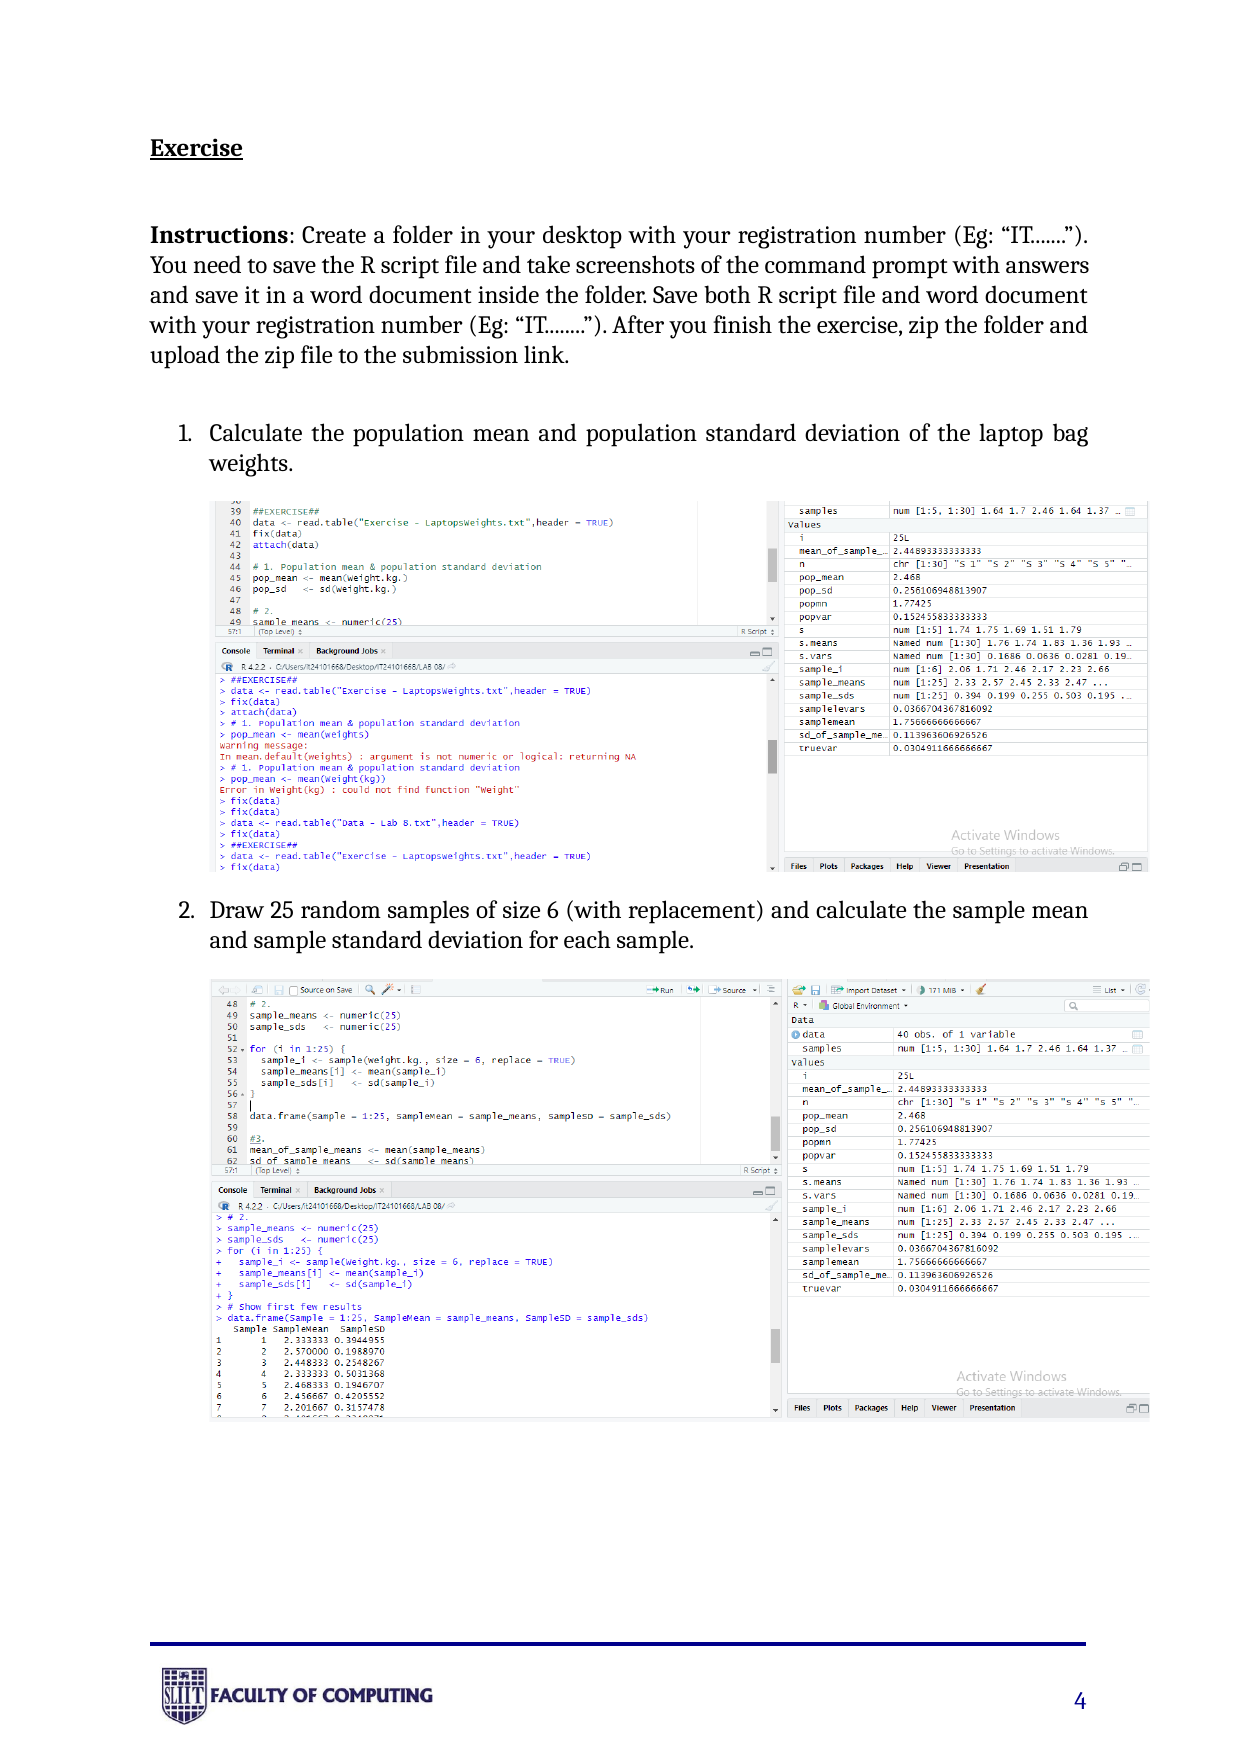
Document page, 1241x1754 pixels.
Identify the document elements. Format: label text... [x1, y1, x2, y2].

text Instructions: Create a folder in your desktop with your registration number (Eg: “IT.......”). You need to save the R script file and take screenshots of the command prompt with answers and save it in a word document inside the folder. Save both R script file and word document with your registration number (Eg: “IT........”). After you finish the exercise, zip the folder and upload the zip file to the submission link. [150, 221, 1090, 370]
picture [209, 501, 1150, 872]
list Calculate the population mean and population standard deviation of the laptop bag weights. [178, 418, 1090, 477]
picture [150, 1663, 444, 1728]
picture [209, 979, 1150, 1422]
subtitle Exercise [150, 134, 1090, 162]
list Draw 25 random samples of size 6 (with replacement) and calculate the sample mean and sample standard deviation for each sample. [178, 896, 1090, 955]
